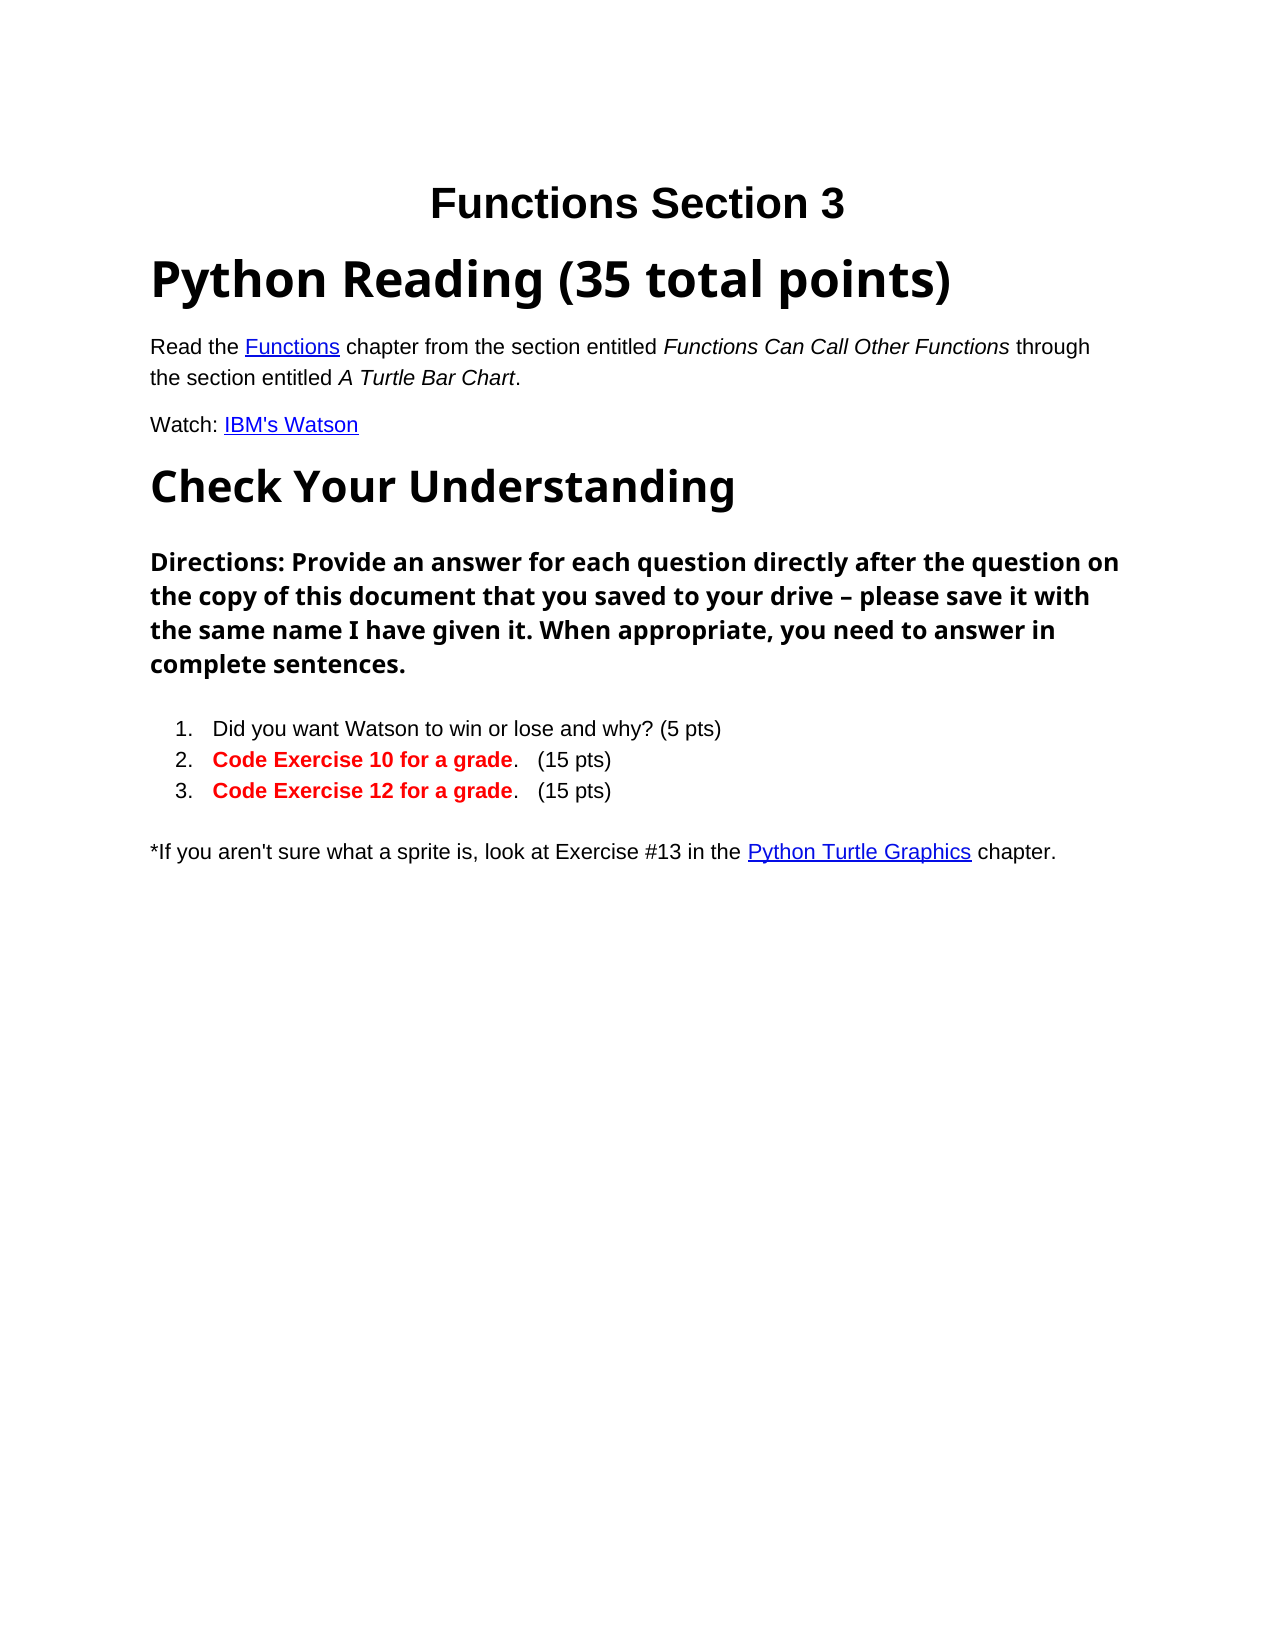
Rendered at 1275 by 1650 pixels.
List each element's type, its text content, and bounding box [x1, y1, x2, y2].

list Code Exercise 12 for a grade. (15 pts) [175, 772, 1125, 803]
text Functions Section 3 [150, 166, 1125, 228]
text Read the Functions chapter from the section entitled Functions Can Call Other Functions through the section entitled A Turtle Bar Chart. [150, 327, 1125, 390]
text Watch: IBM's Watson [150, 406, 1125, 437]
list Did you want Watson to win or lose and why? (5 pts) [175, 709, 1125, 741]
text Python Reading (35 total points) [150, 244, 1125, 312]
text Directions: Provide an answer for each question directly after the question on the copy of this document that you saved to your drive – please save it with the same name I have given it. When appropriate, you need to answer in complete sentences. [150, 544, 1125, 680]
text *If you aren't sure what a sprite is, look at Exercise #13 in the Python Turtle Graphics chapter. [150, 832, 1125, 864]
text Check Your Understanding [150, 452, 1125, 515]
list Code Exercise 10 for a grade. (15 pts) [175, 741, 1125, 772]
